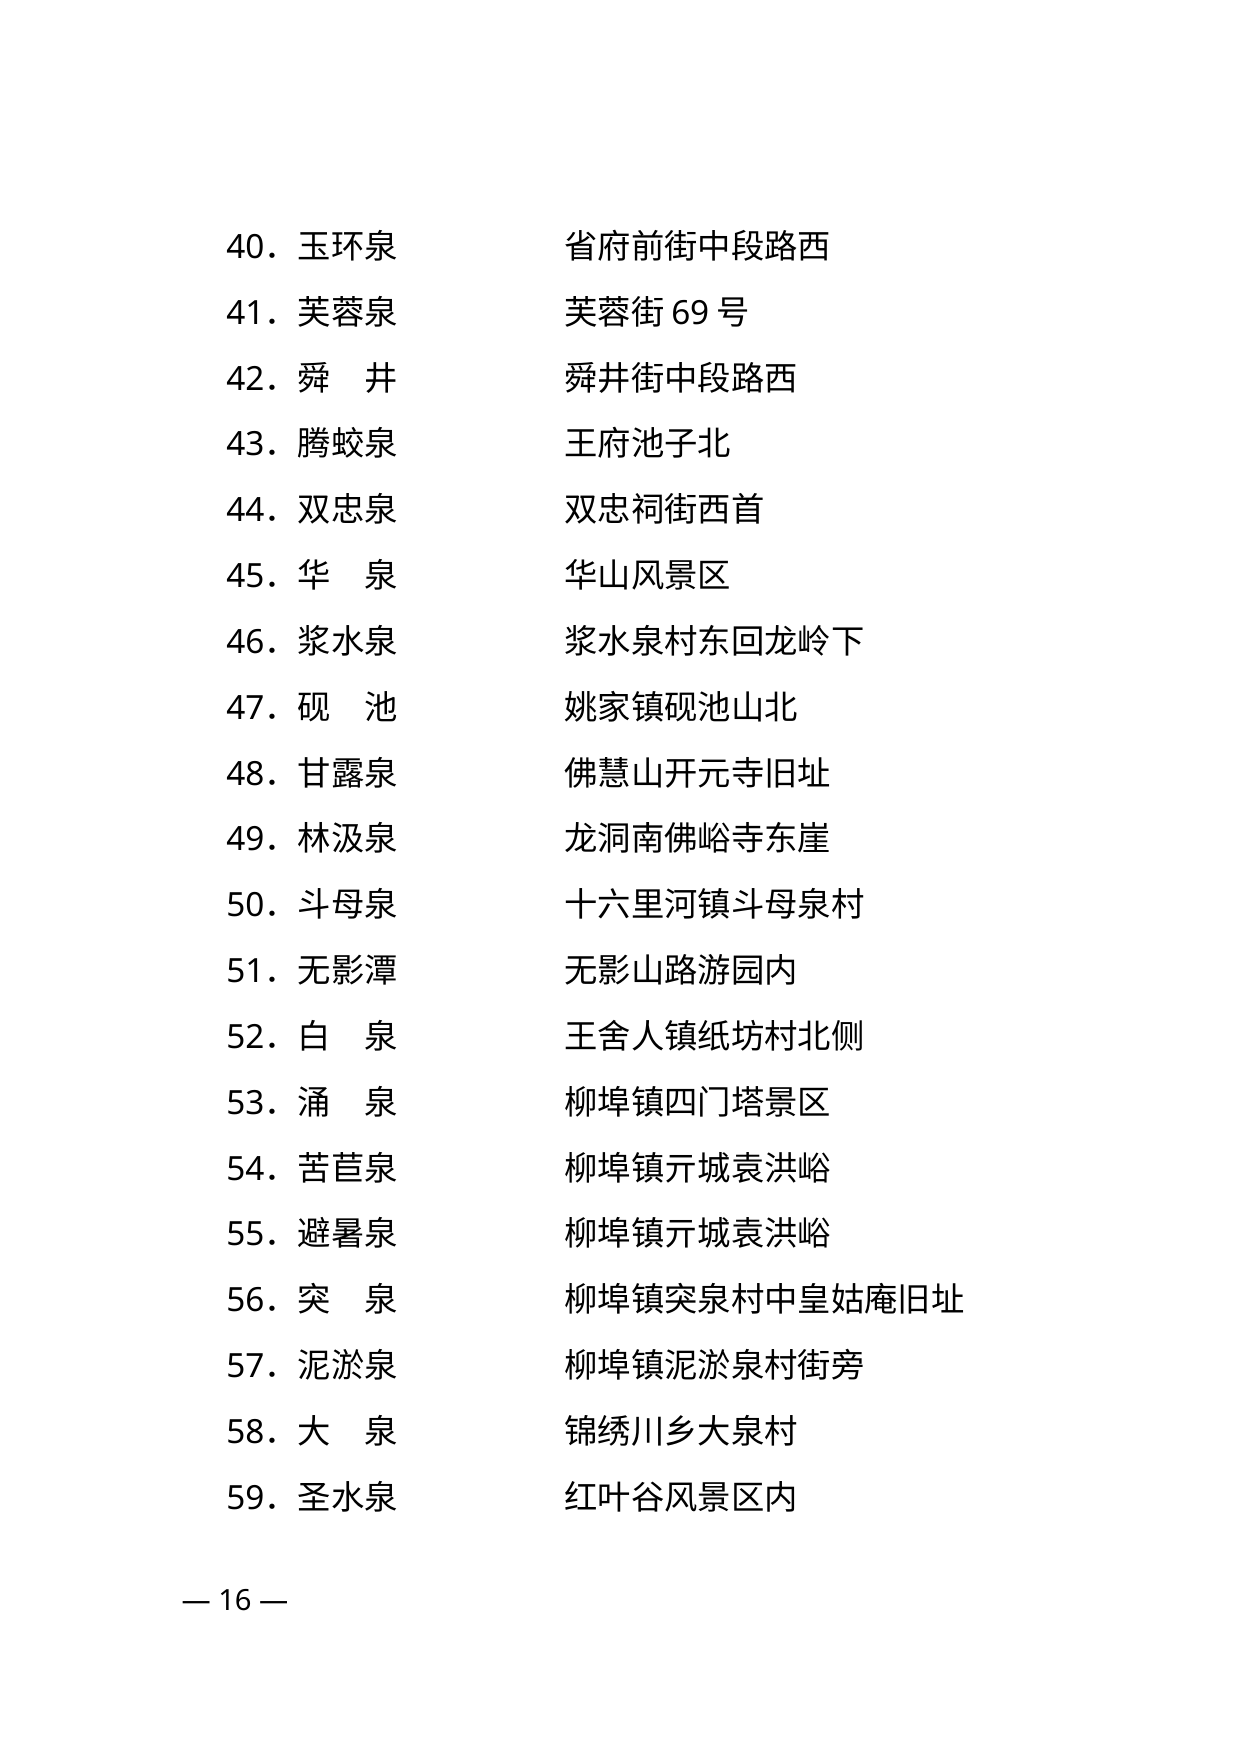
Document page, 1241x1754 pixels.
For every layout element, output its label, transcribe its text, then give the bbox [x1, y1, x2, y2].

text 41．芙蓉泉 芙蓉街69号 [159, 277, 1081, 343]
text 58．大 泉 锦绣川乡大泉村 [159, 1396, 1081, 1462]
text 54．苦苣泉 柳埠镇亓城袁洪峪 [159, 1133, 1081, 1198]
text 52．白 泉 王舍人镇纸坊村北侧 [159, 1001, 1081, 1067]
text 53．涌 泉 柳埠镇四门塔景区 [159, 1067, 1081, 1133]
text 55．避暑泉 柳埠镇亓城袁洪峪 [159, 1198, 1081, 1264]
text 50．斗母泉 十六里河镇斗母泉村 [159, 869, 1081, 935]
text 59．圣水泉 红叶谷风景区内 [159, 1462, 1081, 1528]
text 49．林汲泉 龙洞南佛峪寺东崖 [159, 803, 1081, 869]
text 48．甘露泉 佛慧山开元寺旧址 [159, 738, 1081, 803]
text 40．玉环泉 省府前街中段路西 [159, 211, 1081, 277]
text 56．突 泉 柳埠镇突泉村中皇姑庵旧址 [159, 1264, 1081, 1330]
text 45．华 泉 华山风景区 [159, 540, 1081, 606]
text 44．双忠泉 双忠祠街西首 [159, 474, 1081, 540]
text 42．舜 井 舜井街中段路西 [159, 343, 1081, 408]
text 46．浆水泉 浆水泉村东回龙岭下 [159, 606, 1081, 672]
text 57．泥淤泉 柳埠镇泥淤泉村街旁 [159, 1330, 1081, 1396]
text 43．腾蛟泉 王府池子北 [159, 408, 1081, 474]
text 47．砚 池 姚家镇砚池山北 [159, 672, 1081, 738]
text 51．无影潭 无影山路游园内 [159, 935, 1081, 1001]
